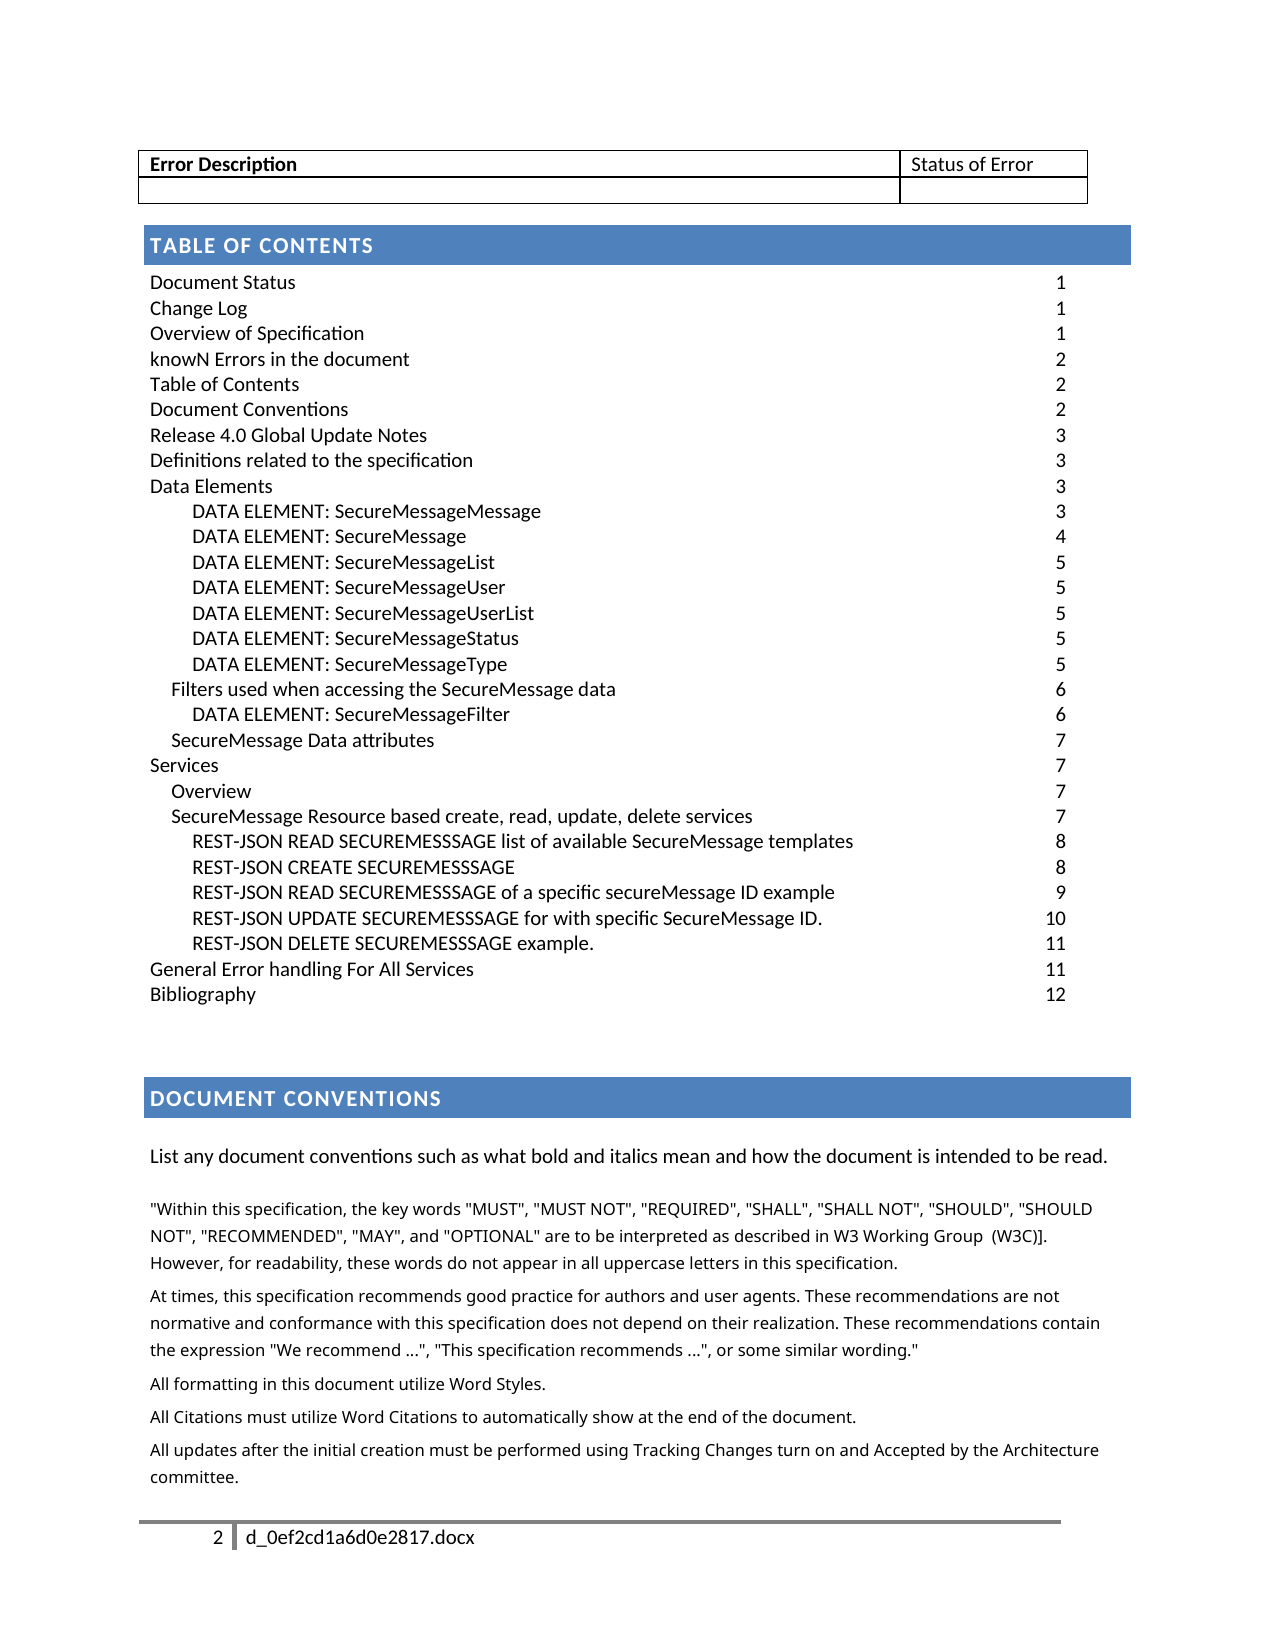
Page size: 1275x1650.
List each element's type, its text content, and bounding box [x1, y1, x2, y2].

text DATA ELEMENT: SecureMessageType 5 [192, 651, 1125, 676]
text Document Conventions 2 [150, 397, 1125, 422]
text Definitions related to the specification 3 [150, 447, 1125, 473]
text Overview of Specification 1 [150, 320, 1125, 346]
text Services 7 [150, 752, 1125, 778]
text REST-JSON UPDATE SECUREMESSSAGE for with specific SecureMessage ID. 10 [192, 905, 1125, 930]
text Data Elements 3 [150, 473, 1125, 498]
table_header Status of Error [901, 151, 1087, 176]
text REST-JSON READ SECUREMESSSAGE list of available SecureMessage templates 8 [192, 829, 1125, 854]
text Release 4.0 Global Update Notes 3 [150, 422, 1125, 447]
text SecureMessage Resource based create, read, update, delete services 7 [171, 803, 1125, 829]
text REST-JSON READ SECUREMESSSAGE of a specific secureMessage ID example 9 [192, 879, 1125, 905]
text Document Status 1 [150, 269, 1125, 295]
text REST-JSON DELETE SECUREMESSSAGE example. 11 [192, 930, 1125, 956]
table_cell [901, 178, 1087, 203]
text "Within this specification, the key words "MUST", "MUST NOT", "REQUIRED", "SHALL", "SHALL NOT", "SHOULD", "SHOULD NOT", "RECOMMENDED", "MAY", and "OPTIONAL" are to be interpreted as described in W3 Working Group (W3C)]. However, for readability, these words do not appear in all uppercase letters in this specification. [150, 1193, 1125, 1274]
subtitle Table of Contents [150, 231, 1125, 259]
text Overview 7 [171, 778, 1125, 803]
text REST-JSON CREATE SECUREMESSSAGE 8 [192, 854, 1125, 879]
text At times, this specification recommends good practice for authors and user agents. These recommendations are not normative and conformance with this specification does not depend on their realization. These recommendations contain the expression "We recommend ...", "This specification recommends ...", or some similar wording." [150, 1280, 1125, 1362]
subtitle Document Conventions [150, 1084, 1125, 1112]
text DATA ELEMENT: SecureMessageList 5 [192, 549, 1125, 574]
text Bibliography 12 [150, 981, 1125, 1007]
text All updates after the initial creation must be performed using Tracking Changes turn on and Accepted by the Architecture committee. [150, 1434, 1125, 1489]
text DATA ELEMENT: SecureMessage 4 [192, 524, 1125, 549]
text DATA ELEMENT: SecureMessageFilter 6 [192, 702, 1125, 727]
table_cell [139, 178, 899, 203]
text SecureMessage Data attributes 7 [171, 727, 1125, 752]
text General Error handling For All Services 11 [150, 956, 1125, 981]
text DATA ELEMENT: SecureMessageUser 5 [192, 574, 1125, 600]
text DATA ELEMENT: SecureMessageStatus 5 [192, 625, 1125, 651]
text DATA ELEMENT: SecureMessageUserList 5 [192, 600, 1125, 625]
text All formatting in this document utilize Word Styles. [150, 1368, 1125, 1395]
text List any document conventions such as what bold and italics mean and how the document is intended to be read. [150, 1143, 1125, 1168]
text Change Log 1 [150, 295, 1125, 320]
text Table of Contents 2 [150, 371, 1125, 397]
text All Citations must utilize Word Citations to automatically show at the end of the document. [150, 1401, 1125, 1428]
table_header Error Description [139, 151, 899, 176]
text DATA ELEMENT: SecureMessageMessage 3 [192, 498, 1125, 524]
text Filters used when accessing the SecureMessage data 6 [171, 676, 1125, 702]
text knowN Errors in the document 2 [150, 346, 1125, 371]
